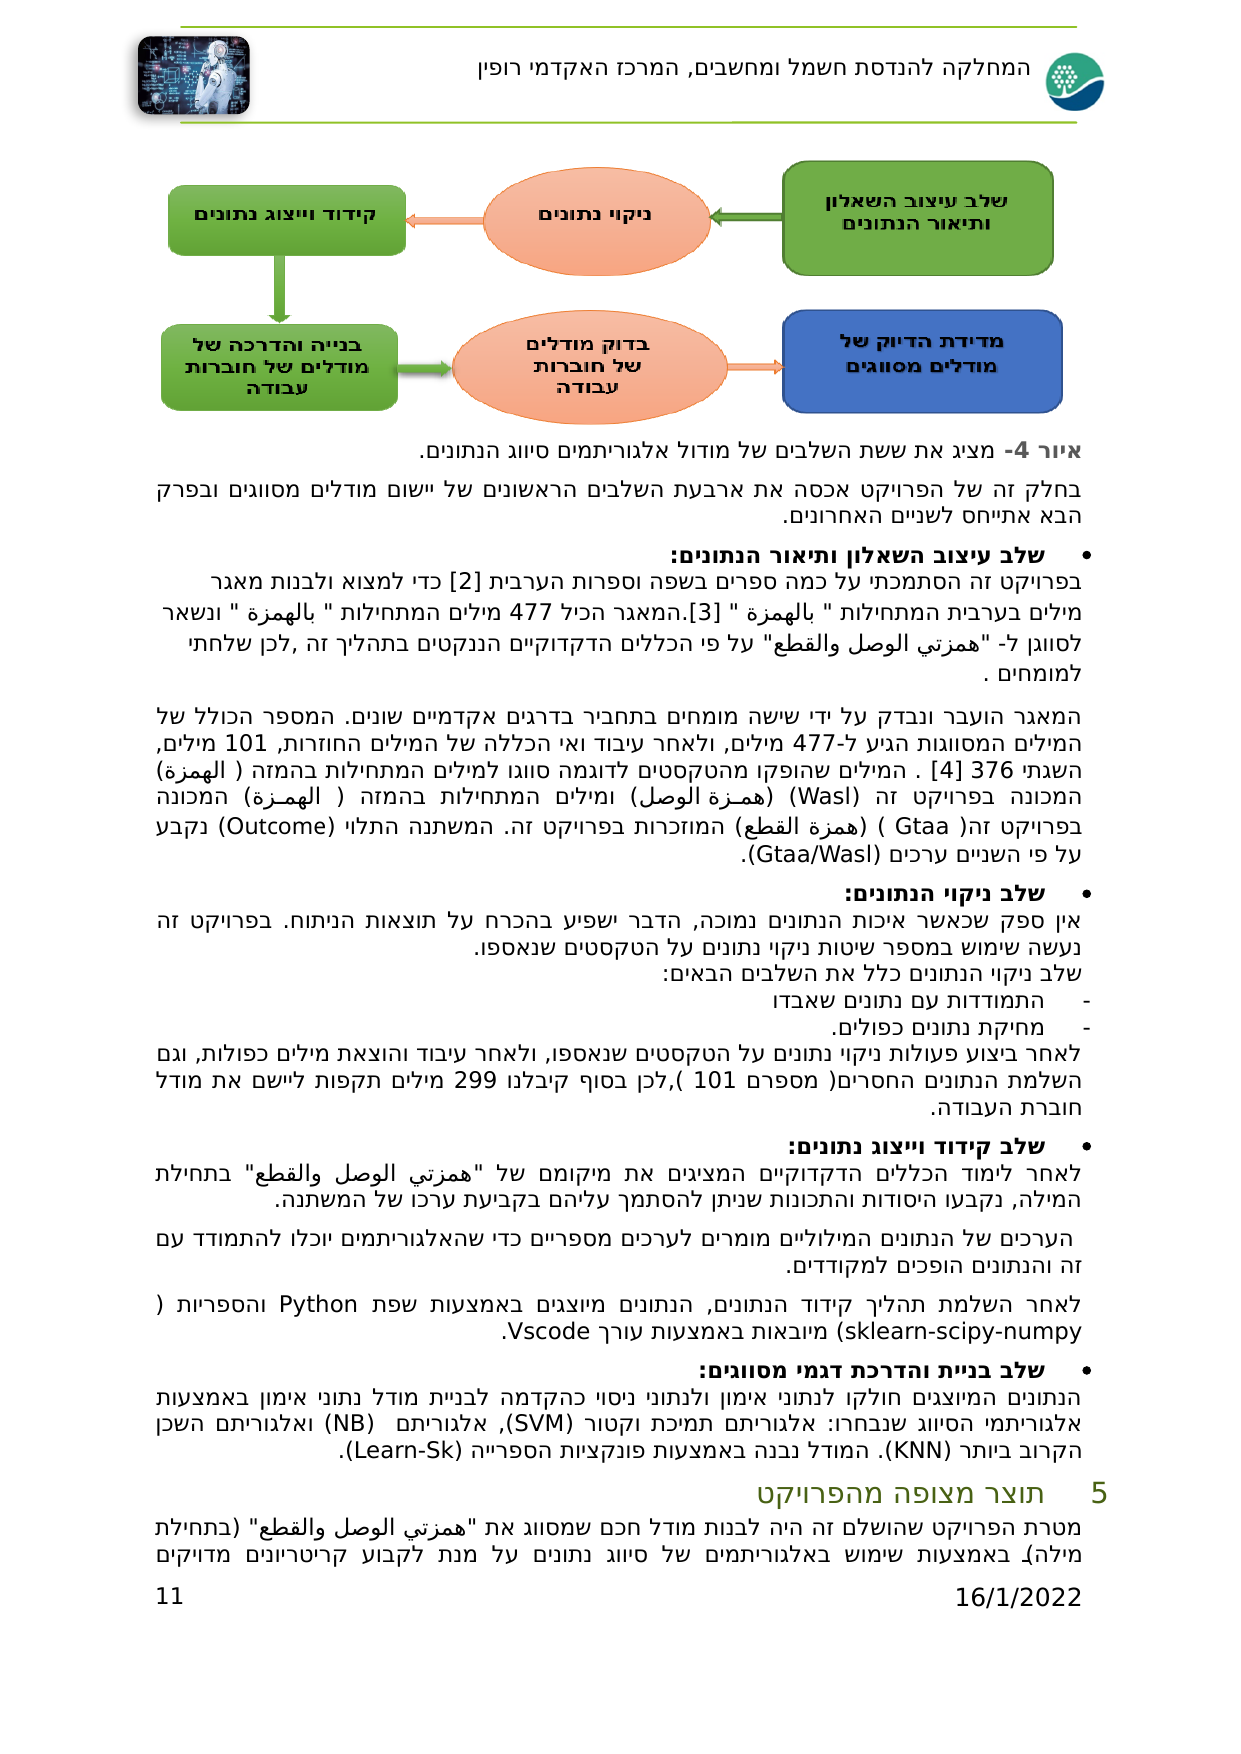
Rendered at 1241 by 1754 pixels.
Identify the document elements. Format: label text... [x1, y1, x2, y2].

text הערכים של הנתונים המילוליים מומרים לערכים מספריים כדי שהאלגוריתמים יוכלו להתמודד עם זה והנתונים הופכים למקודדים. [155, 1226, 1083, 1279]
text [155, 1514, 1083, 1568]
list התמודדות עם נתונים שאבדו [155, 987, 1083, 1014]
text לאחר ביצוע פעולות ניקוי נתונים על הטקסטים שנאספו, ולאחר עיבוד והוצאת מילים כפולות, וגם השלמת הנתונים החסרים( מספרם 101 ),לכן בסוף קיבלנו 299 מילים תקפות ליישם את מודל חוברת העבודה. [155, 1041, 1083, 1121]
list שלב בניית והדרכת דגמי מסווגים: [155, 1357, 1083, 1384]
subtitle תוצר מצופה מהפרויקט [155, 1476, 1090, 1510]
text המאגר הועבר ונבדק על ידי שישה מומחים בתחביר בדרגים אקדמיים שונים. המספר הכולל של המילים המסווגות הגיע ל-477 מילים, ולאחר עיבוד ואי הכללה של המילים החוזרות, 101 מילים, השגתי 376 . המילים שהופקו מהטקסטים לדוגמה סווגו למילים המתחילות בהמזה ( الهمزة) המכונה בפרויקט זה (Wasl) (همزة الوصل) ומילים המתחילות בהמזה ( الهمزة) המכונה בפרויקט זה( Gtaa ) (همزة القطع) המוזכרות בפרויקט זה. המשתנה התלוי (Outcome) נקבע על פי השניים ערכים (Gtaa/Wasl). [155, 703, 1083, 868]
picture [1043, 52, 1106, 111]
picture [142, 150, 1083, 425]
text לאחר לימוד הכללים הדקדוקיים המציגים את מיקומם של "همزتي الوصل والقطع" בתחילת המילה, נקבעו היסודות והתכונות שניתן להסתמך עליהם בקביעת ערכו של המשתנה. [155, 1160, 1083, 1213]
text בפרויקט זה הסתמכתי על כמה ספרים בשפה וספרות הערבית כדי למצוא ולבנות מאגר מילים בערבית המתחילות " بالهمزة ".המאגר הכיל 477 מילים המתחילות " بالهمزة " ונשאר לסווגן ל- "همزتي الوصل والقطع" על פי הכללים הדקדוקיים הננקטים בתהליך זה ,לכן שלחתי למומחים . [155, 568, 1083, 687]
list שלב עיצוב השאלון ותיאור הנתונים: [155, 542, 1083, 568]
text אין ספק שכאשר איכות הנתונים נמוכה, הדבר ישפיע בהכרח על תוצאות הניתוח. בפרויקט זה נעשה שימוש במספר שיטות ניקוי נתונים על הטקסטים שנאספו. [155, 907, 1083, 961]
text הנתונים המיוצגים חולקו לנתוני אימון ולנתוני ניסוי כהקדמה לבניית מודל נתוני אימון באמצעות אלגוריתמי הסיווג שנבחרו: אלגוריתם תמיכת וקטור (SVM), אלגוריתם (NB) ואלגוריתם השכן הקרוב ביותר (KNN). המודל נבנה באמצעות פונקציות הספרייה (Learn-Sk). [155, 1384, 1083, 1464]
text לאחר השלמת תהליך קידוד הנתונים, הנתונים מיוצגים באמצעות שפת Python והספריות (sklearn-scipy-numpy) מיובאות באמצעות עורך Vscode. [155, 1291, 1083, 1345]
list שלב קידוד וייצוג נתונים: [155, 1133, 1083, 1160]
text שלב ניקוי הנתונים כלל את השלבים הבאים: [155, 961, 1083, 987]
text איור 4- מציג את ששת השלבים של מודול אלגוריתמים סיווג הנתונים. [155, 437, 1083, 463]
list מחיקת נתונים כפולים. [155, 1014, 1083, 1041]
picture [138, 36, 250, 115]
list שלב ניקוי הנתונים: [155, 881, 1083, 907]
text בחלק זה של הפרויקט אכסה את ארבעת השלבים הראשונים של יישום מודלים מסווגים ובפרק הבא אתייחס לשניים האחרונים. [155, 476, 1083, 529]
